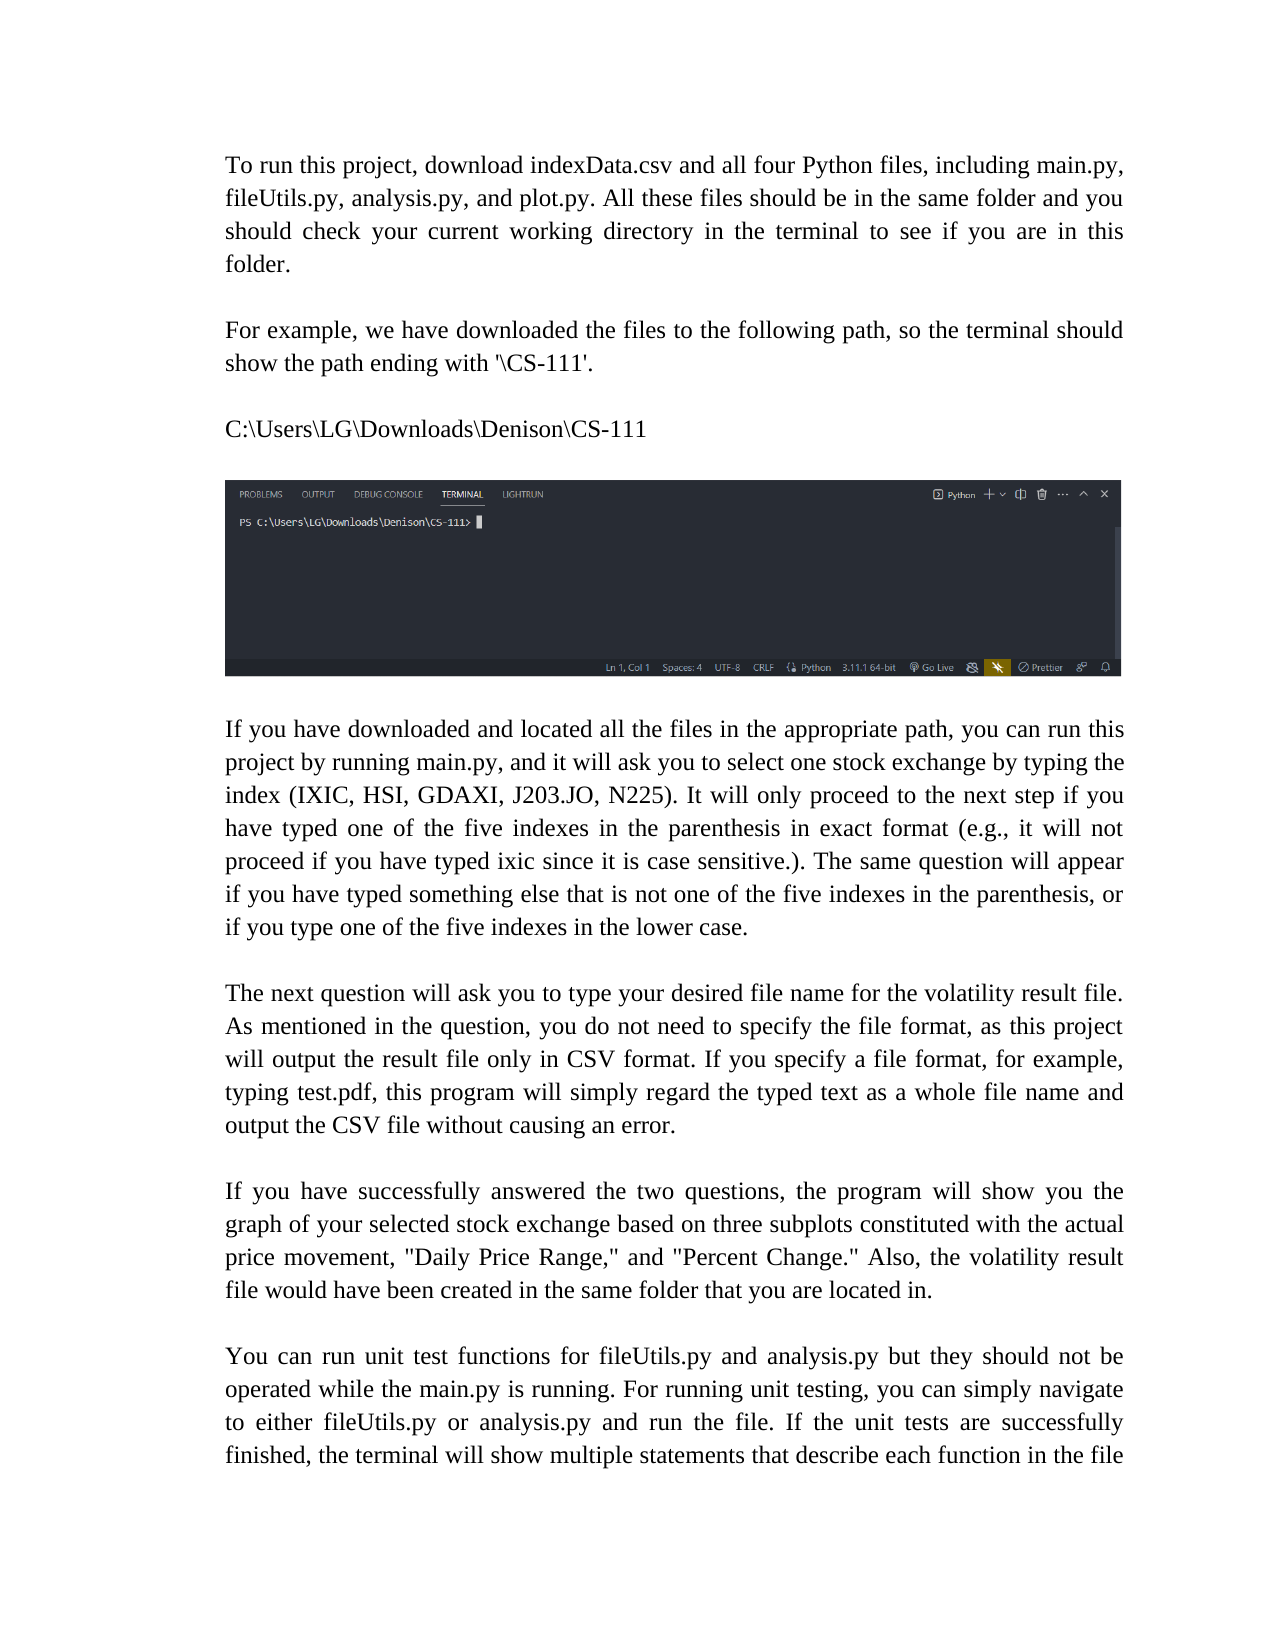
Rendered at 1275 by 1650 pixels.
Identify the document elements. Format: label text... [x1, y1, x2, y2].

text C:\Users\LG\Downloads\Denison\CS-111 [225, 414, 1125, 443]
picture [225, 480, 1122, 677]
text If you have successfully answered the two questions, the program will show you the graph of your selected stock exchange based on three subplots constituted with the actual price movement, "Daily Price Range," and "Percent Change." Also, the volatility result file would have been created in the same folder that you are located in. [225, 1176, 1125, 1304]
text For example, we have downloaded the files to the following path, so the terminal should show the path ending with '\CS-111'. [225, 315, 1125, 377]
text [225, 1341, 1125, 1469]
text If you have downloaded and located all the files in the appropriate path, you can run this project by running main.py, and it will ask you to select one stock exchange by typing the index (IXIC, HSI, GDAXI, J203.JO, N225). It will only proceed to the next step if you have typed one of the five indexes in the parenthesis in exact format (e.g., it will not proceed if you have typed ixic since it is case sensitive.). The same question will appear if you have typed something else that is not one of the five indexes in the parenthesis, or if you type one of the five indexes in the lower case. [225, 714, 1125, 941]
text To run this project, download indexData.csv and all four Python files, including main.py, fileUtils.py, analysis.py, and plot.py. All these files should be in the same folder and you should check your current working directory in the terminal to see if you are in this folder. [225, 150, 1125, 278]
text The next question will ask you to type your desired file name for the volatility result file. As mentioned in the question, you do not need to specify the file format, as this project will output the result file only in CSV format. If you specify a file format, for example, typing test.pdf, this program will simply regard the typed text as a whole file name and output the CSV file without causing an error. [225, 978, 1125, 1139]
